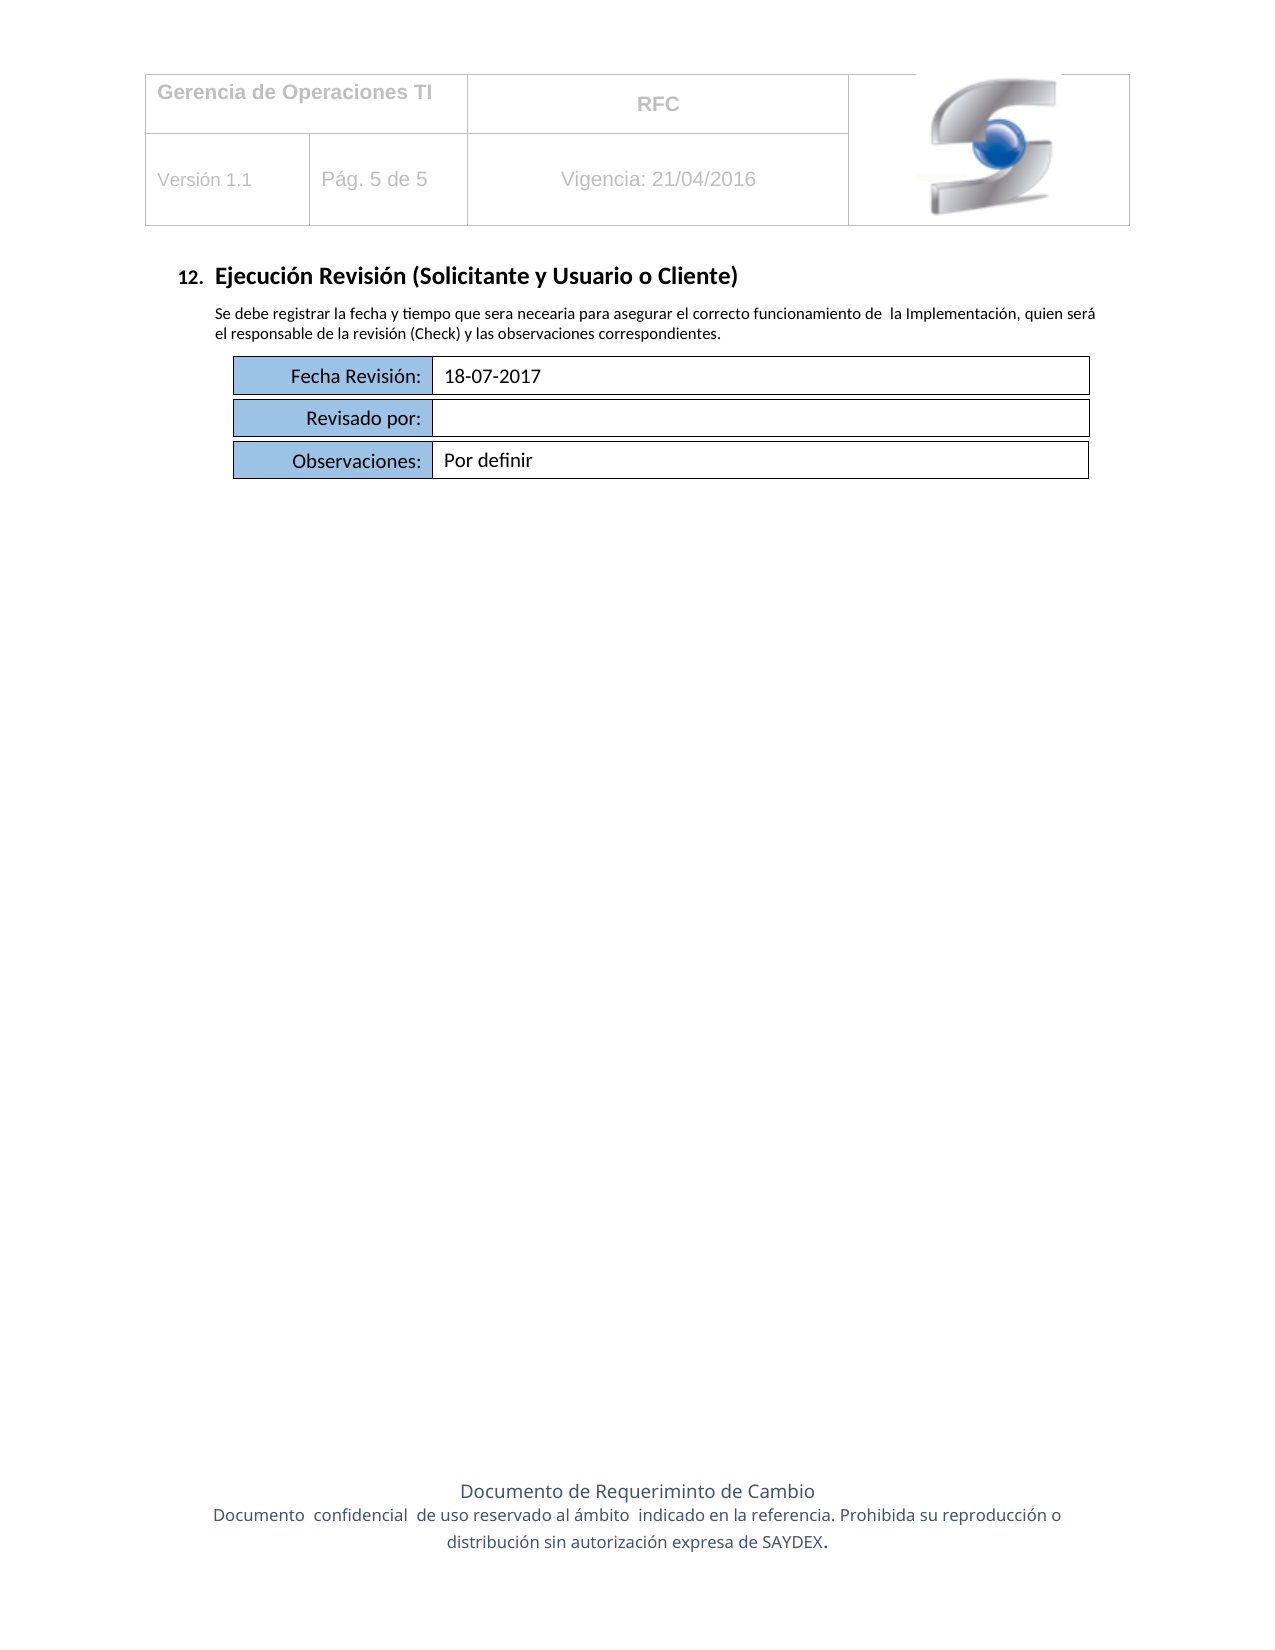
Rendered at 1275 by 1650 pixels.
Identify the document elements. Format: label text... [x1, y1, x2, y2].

table_cell [233, 437, 433, 441]
table_cell Revisado por: [234, 400, 432, 436]
table_cell Por definir [433, 442, 1088, 478]
list Ejecución Revisión (Solicitante y Usuario o Cliente) [177, 260, 1098, 290]
table_cell [433, 400, 1089, 436]
table_cell [433, 437, 1090, 441]
table_cell [233, 395, 433, 399]
table_header Fecha Revisión: [234, 357, 432, 394]
text Se debe registrar la fecha y tiempo que sera necearia para asegurar el correcto funcionamiento de la Implementación, quien será el responsable de la revisión (Check) y las observaciones correspondientes. [215, 303, 1098, 343]
table_header 18-07-2017 [433, 357, 1089, 394]
table_cell Observaciones: [234, 442, 432, 478]
picture [916, 74, 1062, 225]
table_cell [433, 395, 1090, 399]
